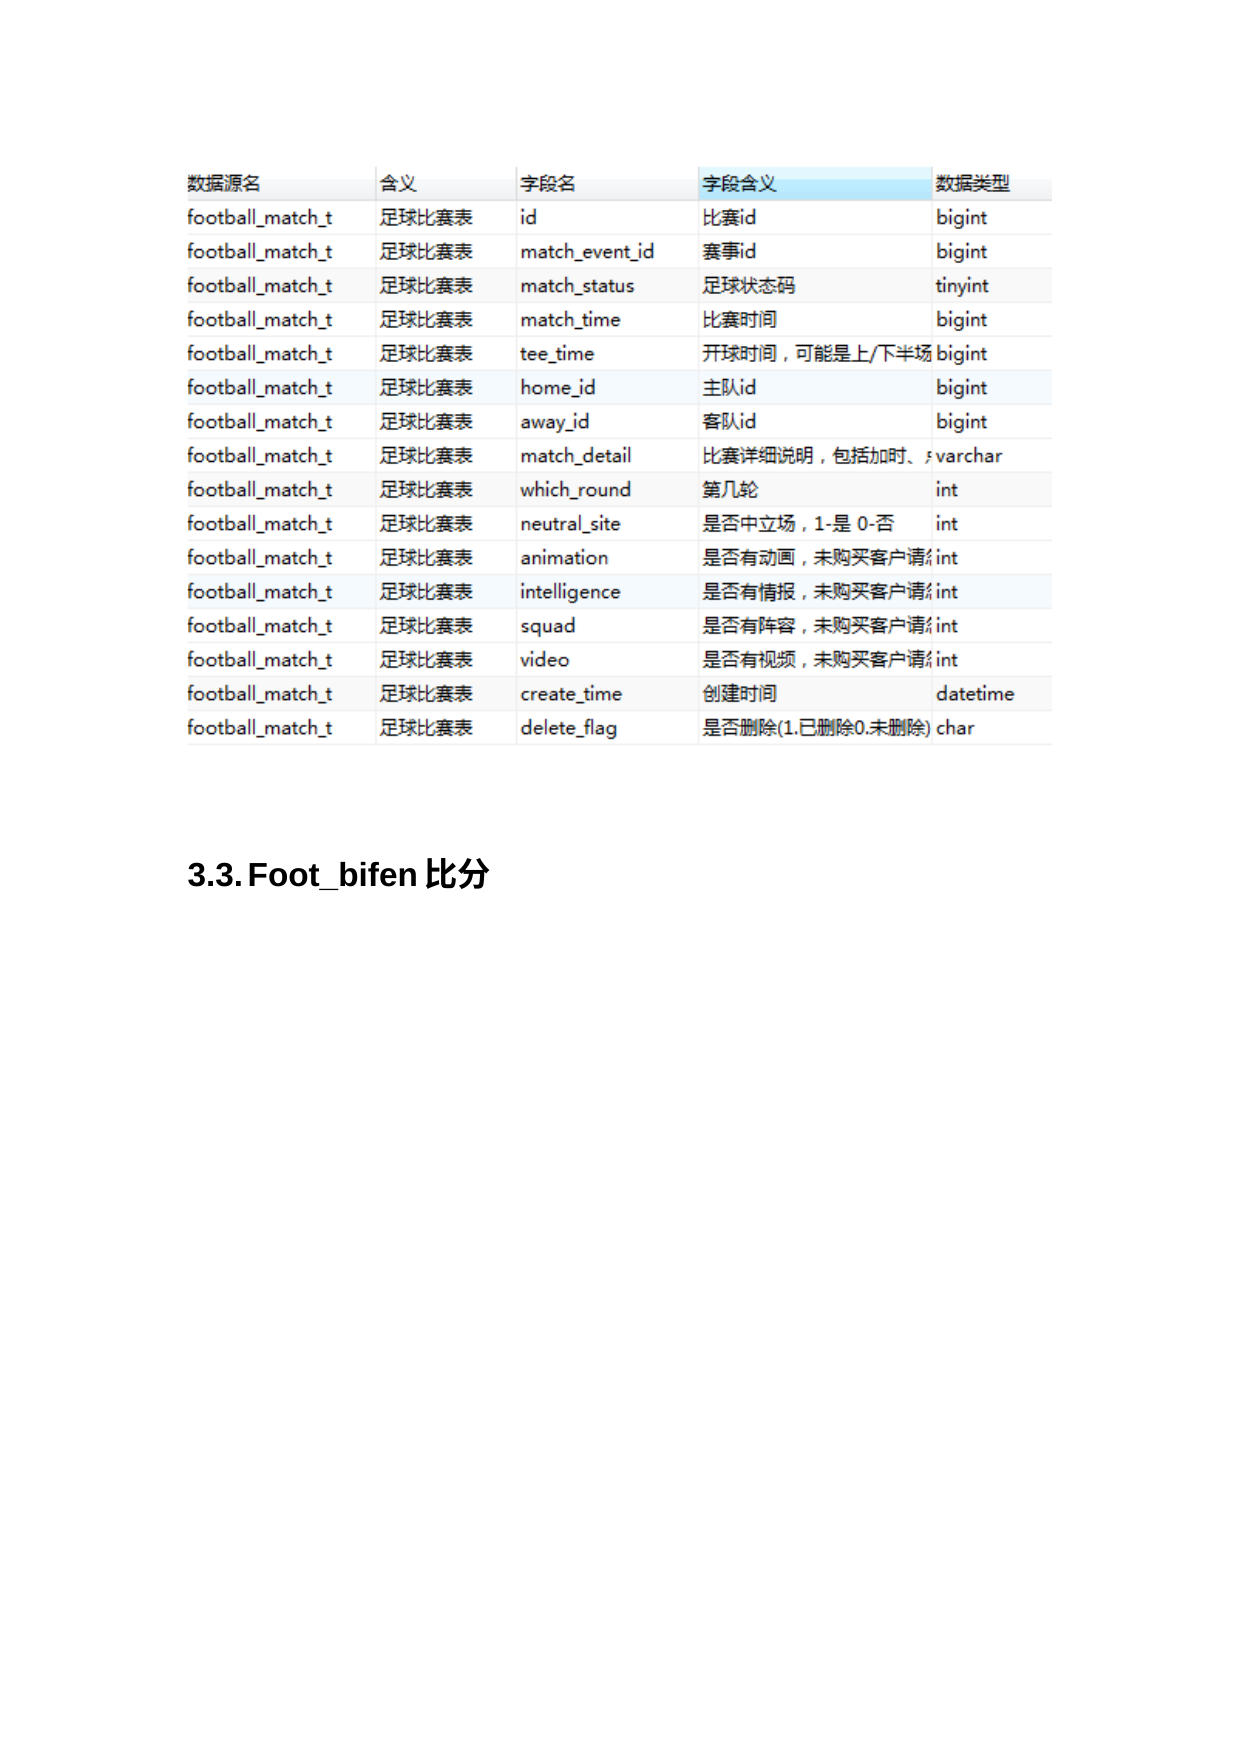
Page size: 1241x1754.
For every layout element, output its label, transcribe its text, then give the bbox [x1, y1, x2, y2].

picture [187, 162, 1052, 747]
subtitle Foot_bifen比分 [187, 839, 1053, 904]
